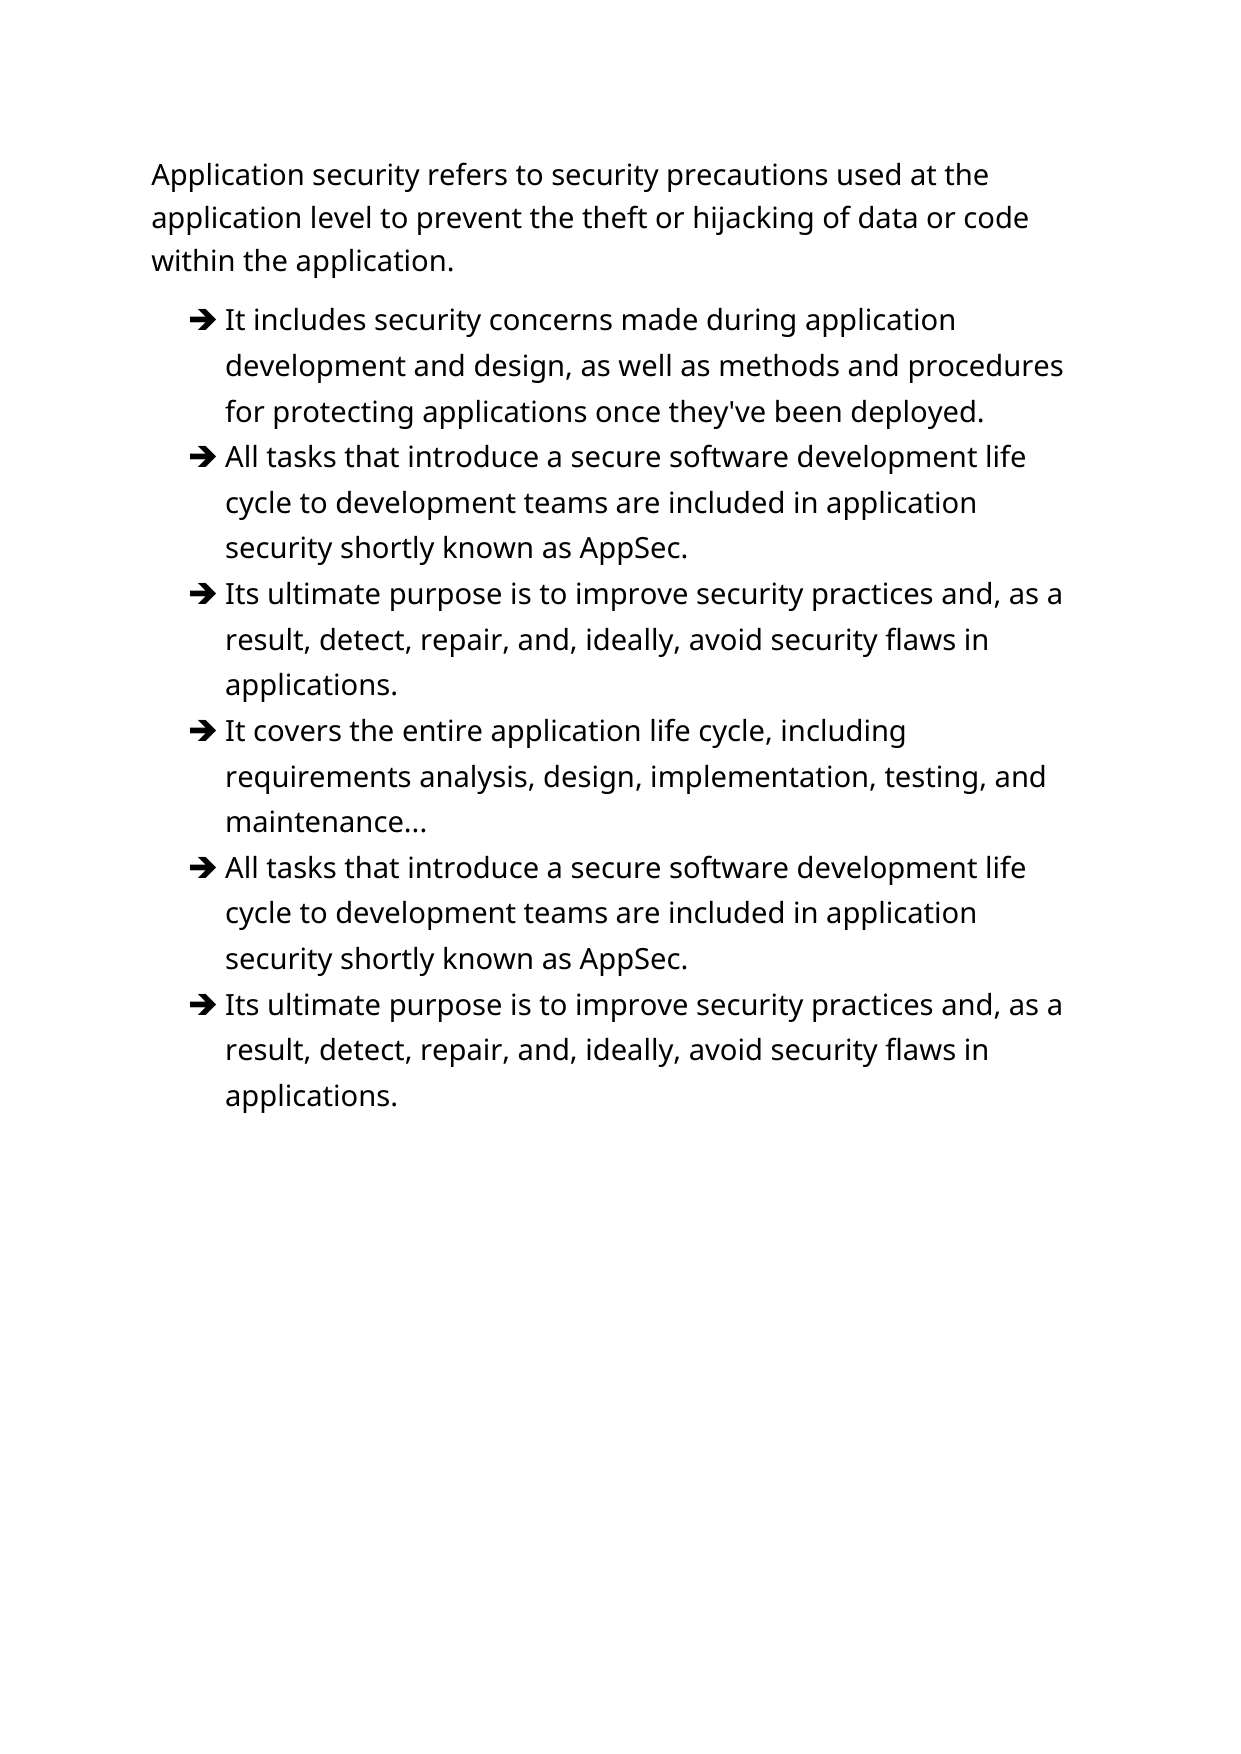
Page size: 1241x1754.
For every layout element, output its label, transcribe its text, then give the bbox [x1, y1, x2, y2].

list All tasks that introduce a secure software development life cycle to development teams are included in application security shortly known as AppSec. [187, 437, 1087, 567]
list It includes security concerns made during application development and design, as well as methods and procedures for protecting applications once they've been deployed. [187, 300, 1087, 431]
list Its ultimate purpose is to improve security practices and, as a result, detect, repair, and, ideally, avoid security flaws in applications. [187, 984, 1087, 1115]
list Its ultimate purpose is to improve security practices and, as a result, detect, repair, and, ideally, avoid security flaws in applications. [187, 573, 1087, 704]
list All tasks that introduce a secure software development life cycle to development teams are included in application security shortly known as AppSec. [187, 847, 1087, 978]
list It covers the entire application life cycle, including requirements analysis, design, implementation, testing, and maintenance... [187, 710, 1087, 841]
text Application security refers to security precautions used at the application level to prevent the theft or hijacking of data or code within the application. [151, 154, 1089, 280]
